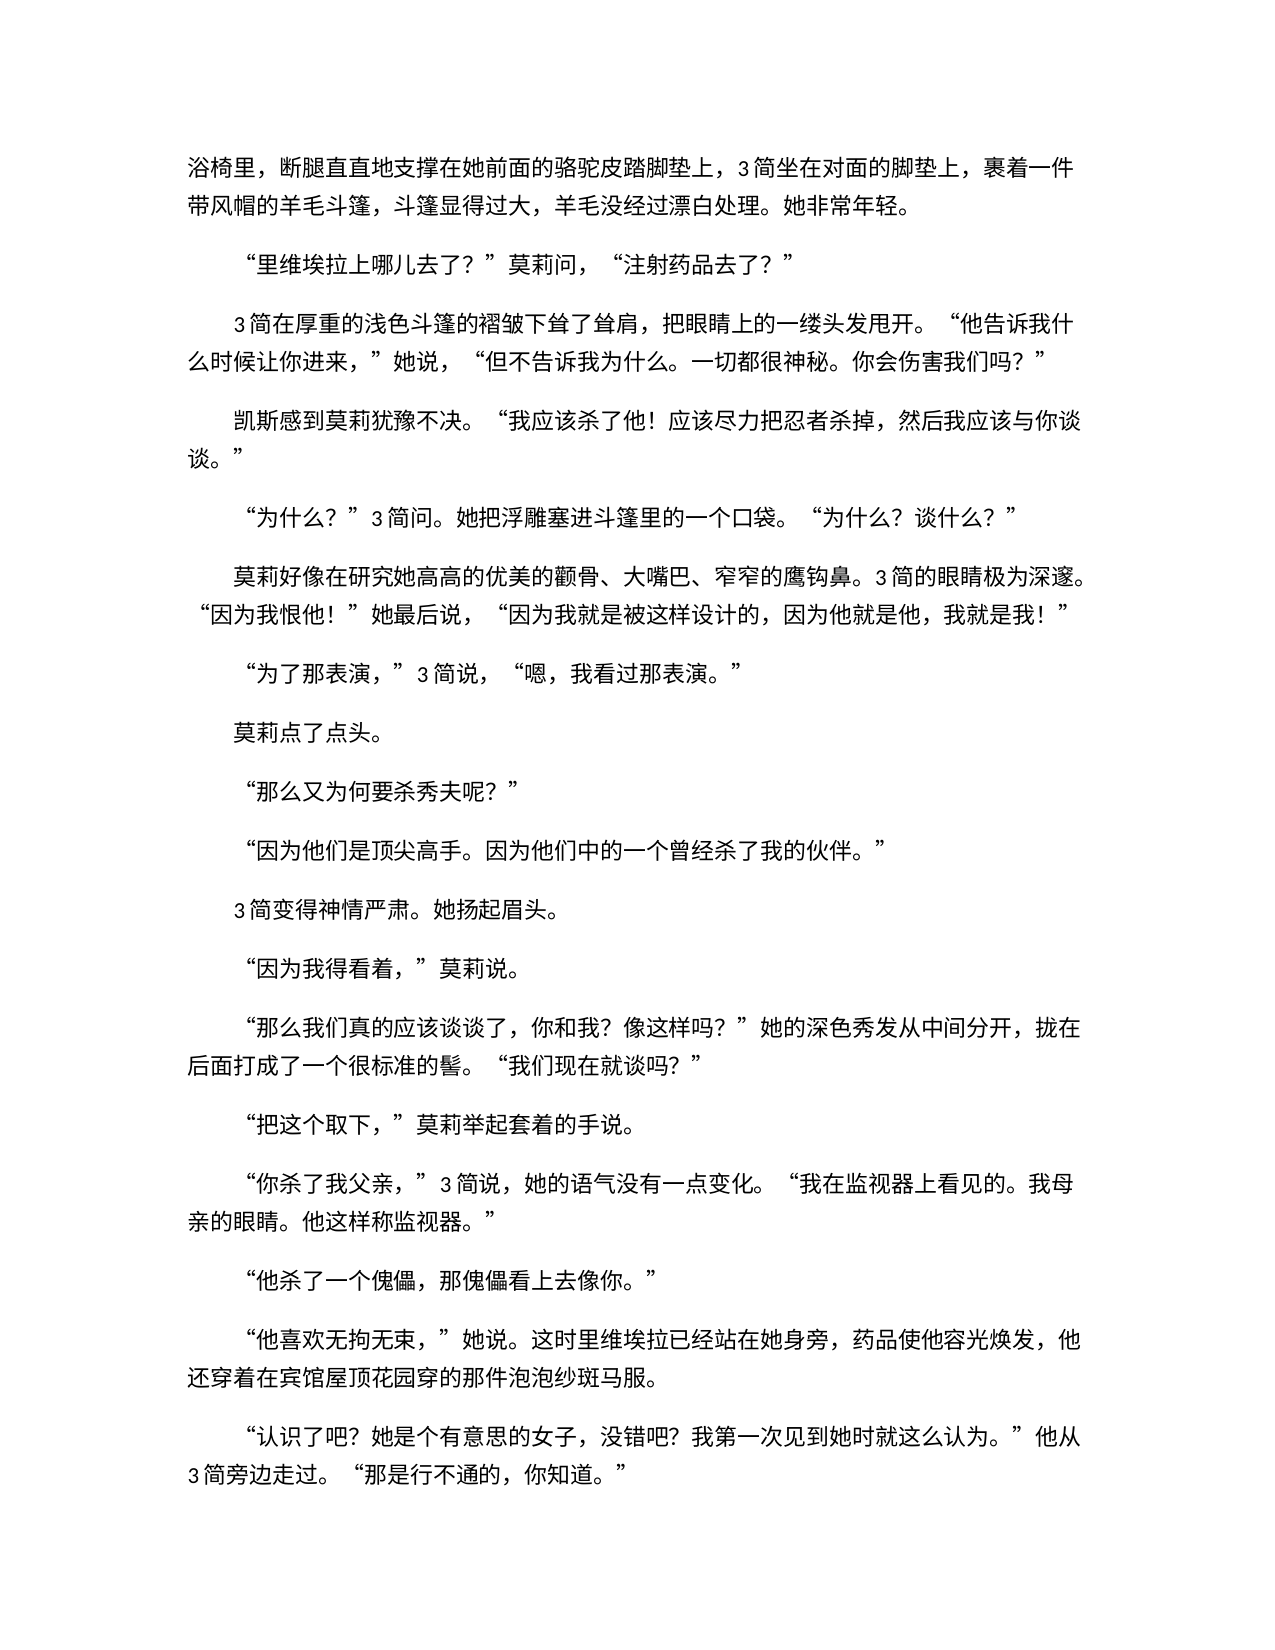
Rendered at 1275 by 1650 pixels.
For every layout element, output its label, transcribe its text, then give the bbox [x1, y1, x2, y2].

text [187, 150, 1087, 221]
text “他喜欢无拘无束，”她说。这时里维埃拉已经站在她身旁，药品使他容光焕发，他还穿着在宾馆屋顶花园穿的那件泡泡纱斑马服。 [187, 1322, 1087, 1393]
text 3简变得神情严肃。她扬起眉头。 [187, 892, 1087, 925]
text “因为我得看着，”莫莉说。 [187, 951, 1087, 984]
text “把这个取下，”莫莉举起套着的手说。 [187, 1107, 1087, 1140]
text “为了那表演，”3简说，“嗯，我看过那表演。” [187, 656, 1087, 689]
text “你杀了我父亲，”3简说，她的语气没有一点变化。“我在监视器上看见的。我母亲的眼睛。他这样称监视器。” [187, 1166, 1087, 1237]
text “里维埃拉上哪儿去了？”莫莉问，“注射药品去了？” [187, 247, 1087, 280]
text “那么我们真的应该谈谈了，你和我？像这样吗？”她的深色秀发从中间分开，拢在后面打成了一个很标准的髻。“我们现在就谈吗？” [187, 1010, 1087, 1081]
text 莫莉好像在研究她高高的优美的颧骨、大嘴巴、窄窄的鹰钩鼻。3简的眼睛极为深邃。“因为我恨他！”她最后说，“因为我就是被这样设计的，因为他就是他，我就是我！” [187, 559, 1087, 631]
text “因为他们是顶尖高手。因为他们中的一个曾经杀了我的伙伴。” [187, 833, 1087, 866]
text “认识了吧？她是个有意思的女子，没错吧？我第一次见到她时就这么认为。”他从3简旁边走过。“那是行不通的，你知道。” [187, 1419, 1087, 1491]
text 凯斯感到莫莉犹豫不决。“我应该杀了他！应该尽力把忍者杀掉，然后我应该与你谈谈。” [187, 403, 1087, 474]
text 莫莉点了点头。 [187, 715, 1087, 748]
text “为什么？”3简问。她把浮雕塞进斗篷里的一个口袋。“为什么？谈什么？” [187, 500, 1087, 533]
text “那么又为何要杀秀夫呢？” [187, 774, 1087, 807]
text 3简在厚重的浅色斗篷的褶皱下耸了耸肩，把眼睛上的一缕头发甩开。“他告诉我什么时候让你进来，”她说，“但不告诉我为什么。一切都很神秘。你会伤害我们吗？” [187, 306, 1087, 377]
text “他杀了一个傀儡，那傀儡看上去像你。” [187, 1263, 1087, 1296]
